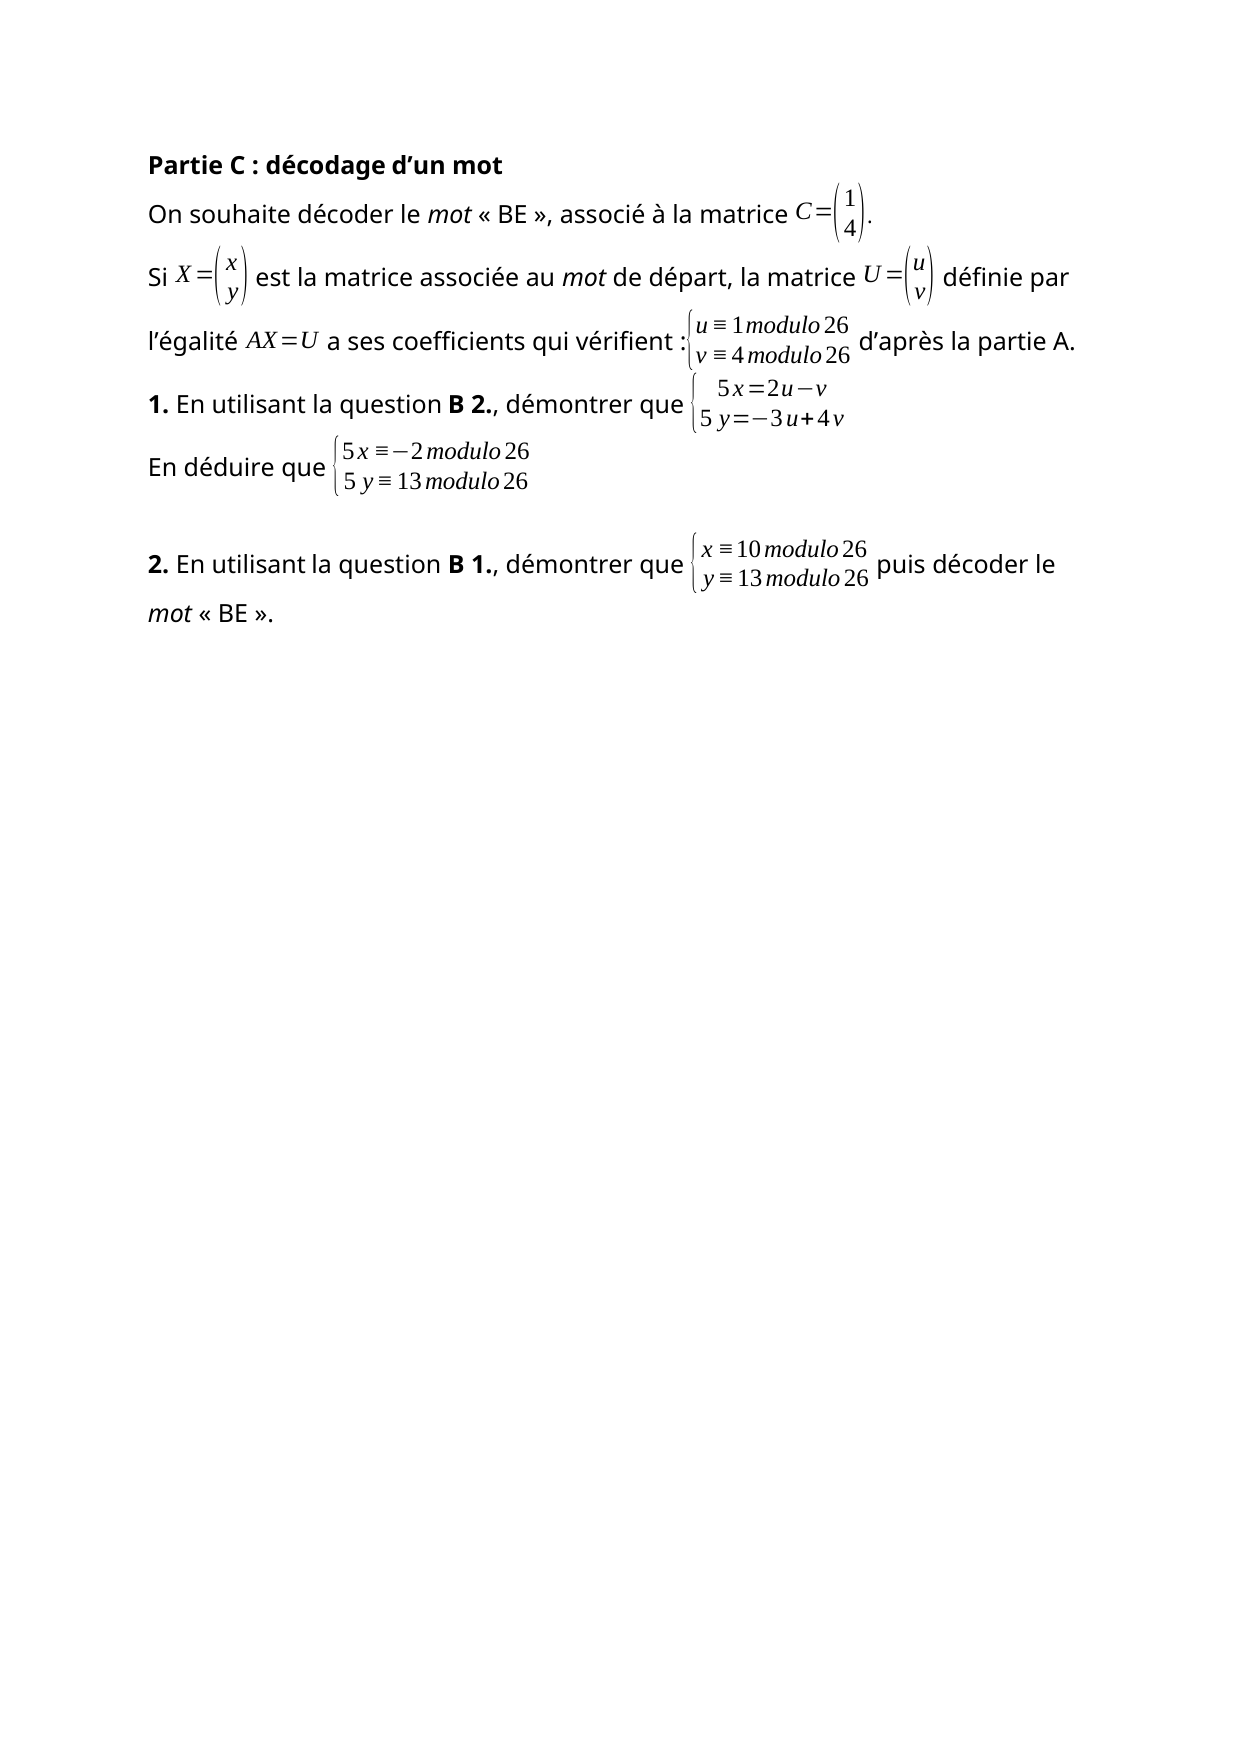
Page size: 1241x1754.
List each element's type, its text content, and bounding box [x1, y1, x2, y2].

text Partie C : décodage d’un mot [148, 148, 1093, 182]
text Si est la matrice associée au mot de départ, la matrice définie par l’égalité a ses coefficients qui vérifient : d’après la partie A. [148, 245, 1093, 372]
text On souhaite décoder le mot « BE », associé à la matrice . [148, 182, 1093, 245]
text 2. En utilisant la question B 1., démontrer que puis décoder le mot « BE ». [148, 532, 1093, 629]
text 1. En utilisant la question B 2., démontrer que [148, 372, 1093, 435]
text En déduire que [148, 435, 1093, 498]
